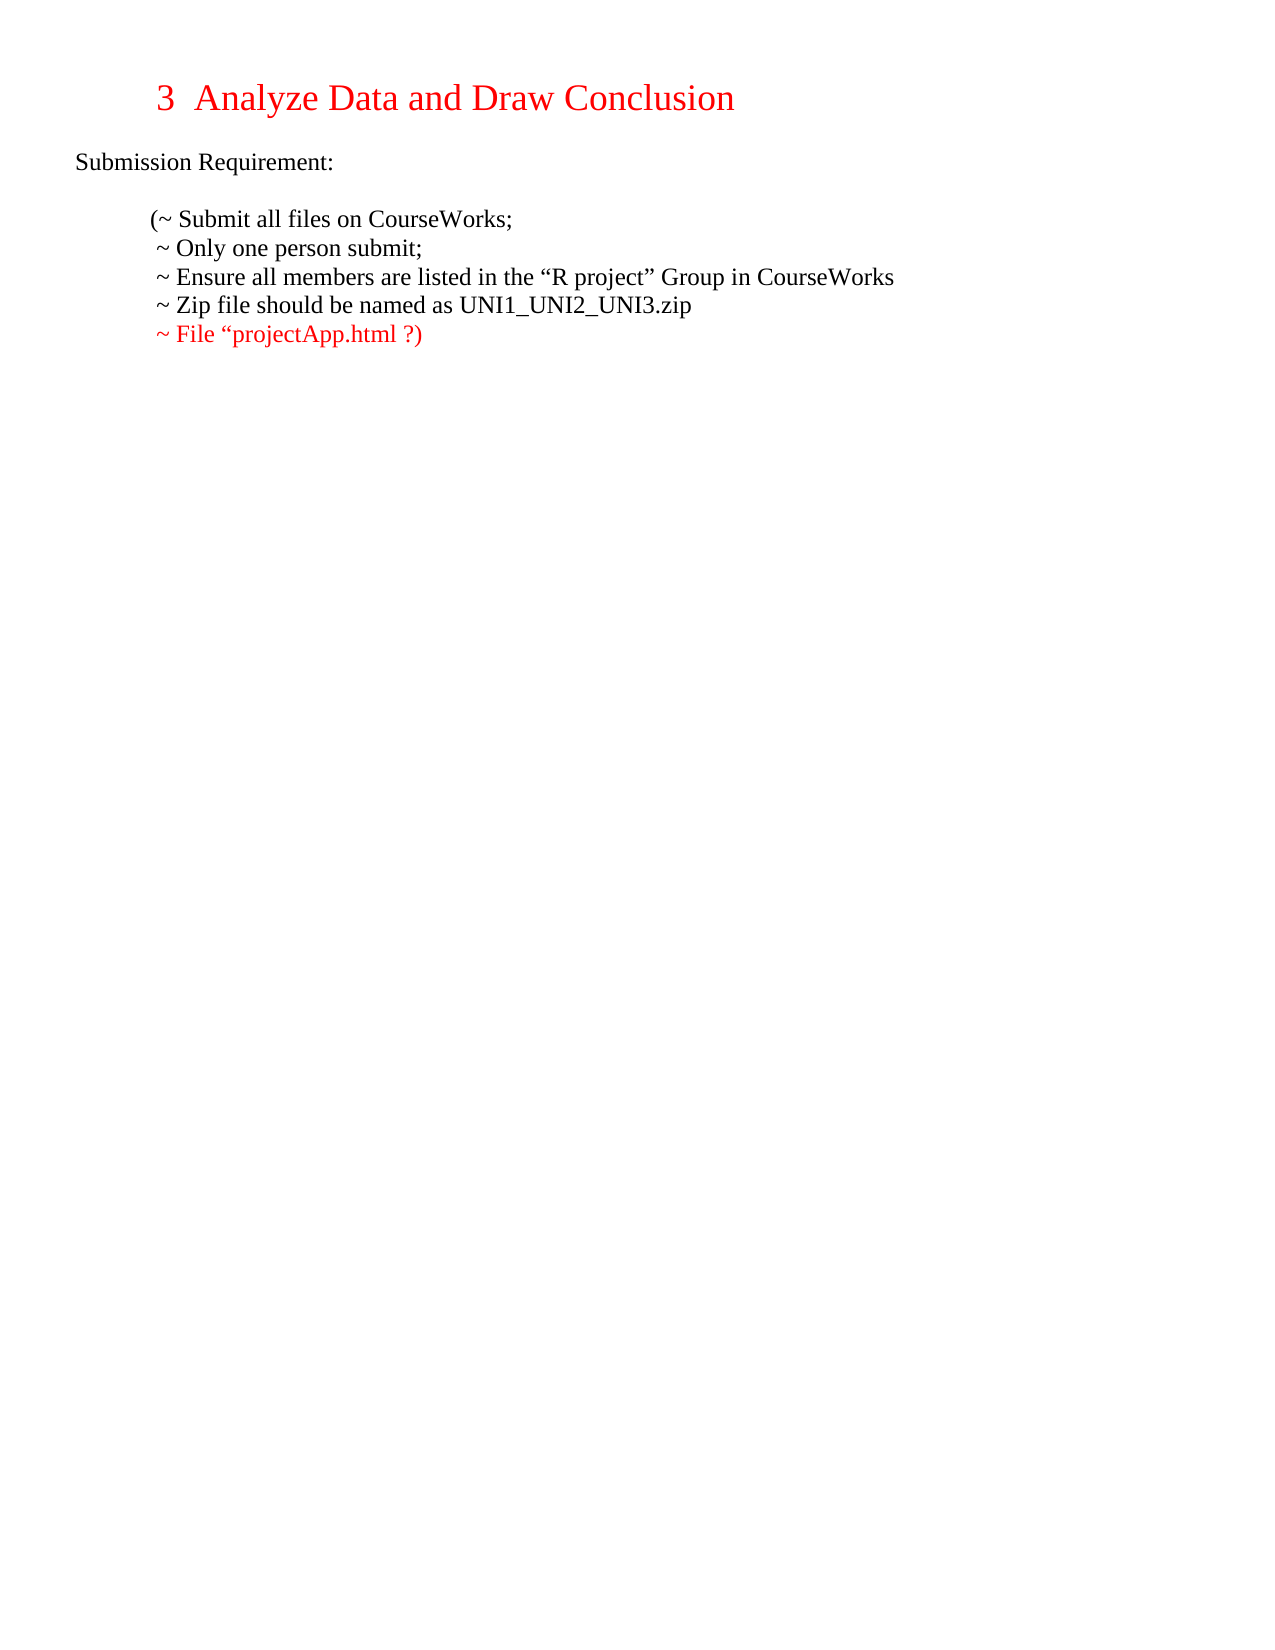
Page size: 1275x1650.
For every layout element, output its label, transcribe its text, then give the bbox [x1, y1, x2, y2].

list ~ Only one person submit; [150, 233, 1200, 262]
text ~ File “projectApp.html ?) [75, 319, 1200, 348]
list Analyze Data and Draw Conclusion [156, 75, 1200, 118]
list ~ Zip file should be named as UNI1_UNI2_UNI3.zip [150, 291, 1200, 319]
text Submission Requirement: [75, 147, 1200, 176]
list ~ Ensure all members are listed in the “R project” Group in CourseWorks [150, 262, 1200, 291]
list (~ Submit all files on CourseWorks; [150, 204, 1200, 233]
